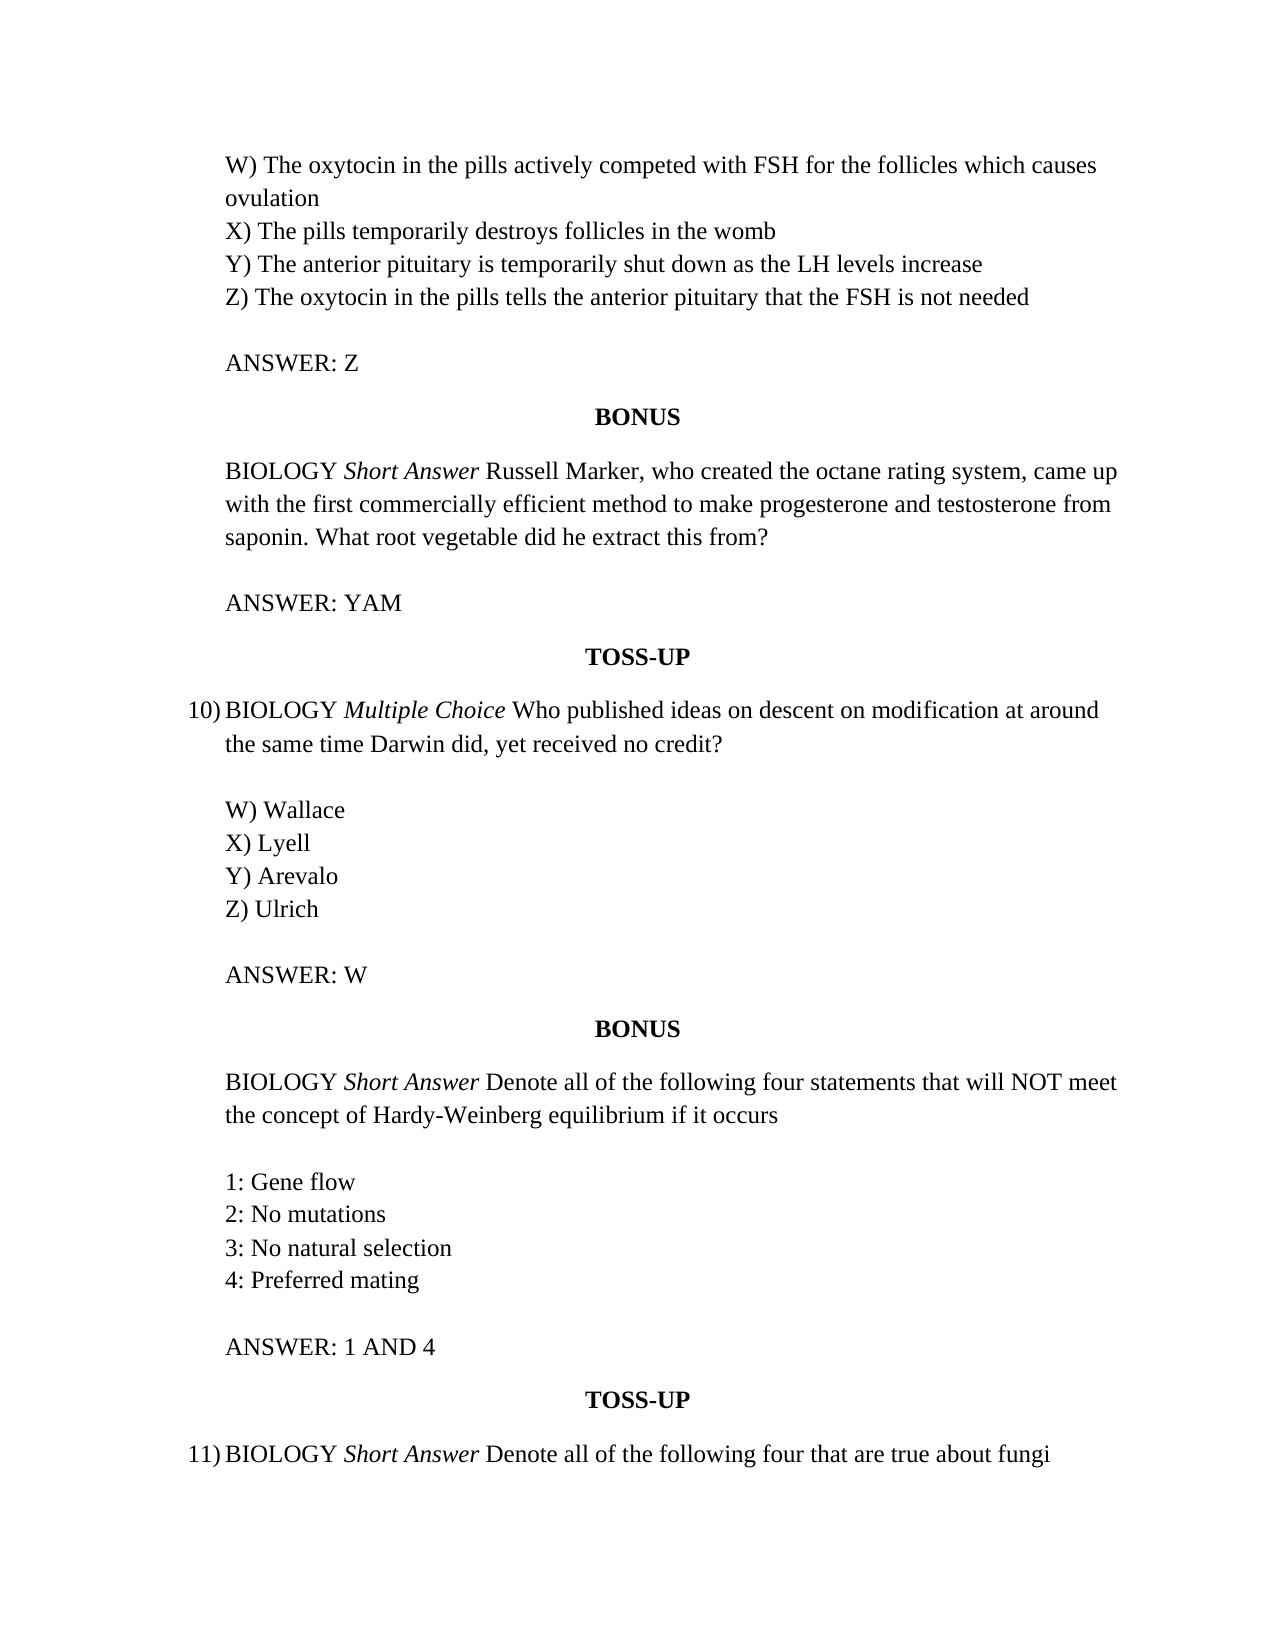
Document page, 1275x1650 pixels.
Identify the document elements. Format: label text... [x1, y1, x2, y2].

list 4: Preferred mating [225, 1266, 1125, 1294]
list X) Lyell [225, 828, 1125, 856]
list 2: No mutations [225, 1199, 1125, 1228]
list Y) The anterior pituitary is temporarily shut down as the LH levels increase [225, 249, 1125, 278]
text TOSS-UP [150, 1386, 1125, 1414]
text TOSS-UP [150, 642, 1125, 671]
list 3: No natural selection [225, 1233, 1125, 1261]
text BONUS [150, 402, 1125, 431]
list BIOLOGY Multiple Choice Who published ideas on descent on modification at around the same time Darwin did, yet received no credit? [187, 696, 1125, 757]
list BIOLOGY Short Answer Denote all of the following four statements that will NOT meet the concept of Hardy-Weinberg equilibrium if it occurs [225, 1067, 1125, 1129]
list Y) Arevalo [225, 861, 1125, 889]
list X) The pills temporarily destroys follicles in the womb [225, 216, 1125, 245]
list BIOLOGY Short Answer Denote all of the following four that are true about fungi [187, 1439, 1125, 1468]
list Z) The oxytocin in the pills tells the anterior pituitary that the FSH is not needed [225, 282, 1125, 311]
text BONUS [150, 1014, 1125, 1042]
list ANSWER: YAM [225, 588, 1125, 617]
list Z) Ulrich [225, 894, 1125, 922]
list W) Wallace [225, 795, 1125, 823]
list ANSWER: 1 AND 4 [225, 1332, 1125, 1360]
list W) The oxytocin in the pills actively competed with FSH for the follicles which causes ovulation [225, 150, 1125, 212]
list ANSWER: Z [225, 348, 1125, 377]
list 1: Gene flow [225, 1167, 1125, 1195]
list ANSWER: W [225, 960, 1125, 988]
list BIOLOGY Short Answer Russell Marker, who created the octane rating system, came up with the first commercially efficient method to make progesterone and testosterone from saponin. What root vegetable did he extract this from? [225, 456, 1125, 551]
